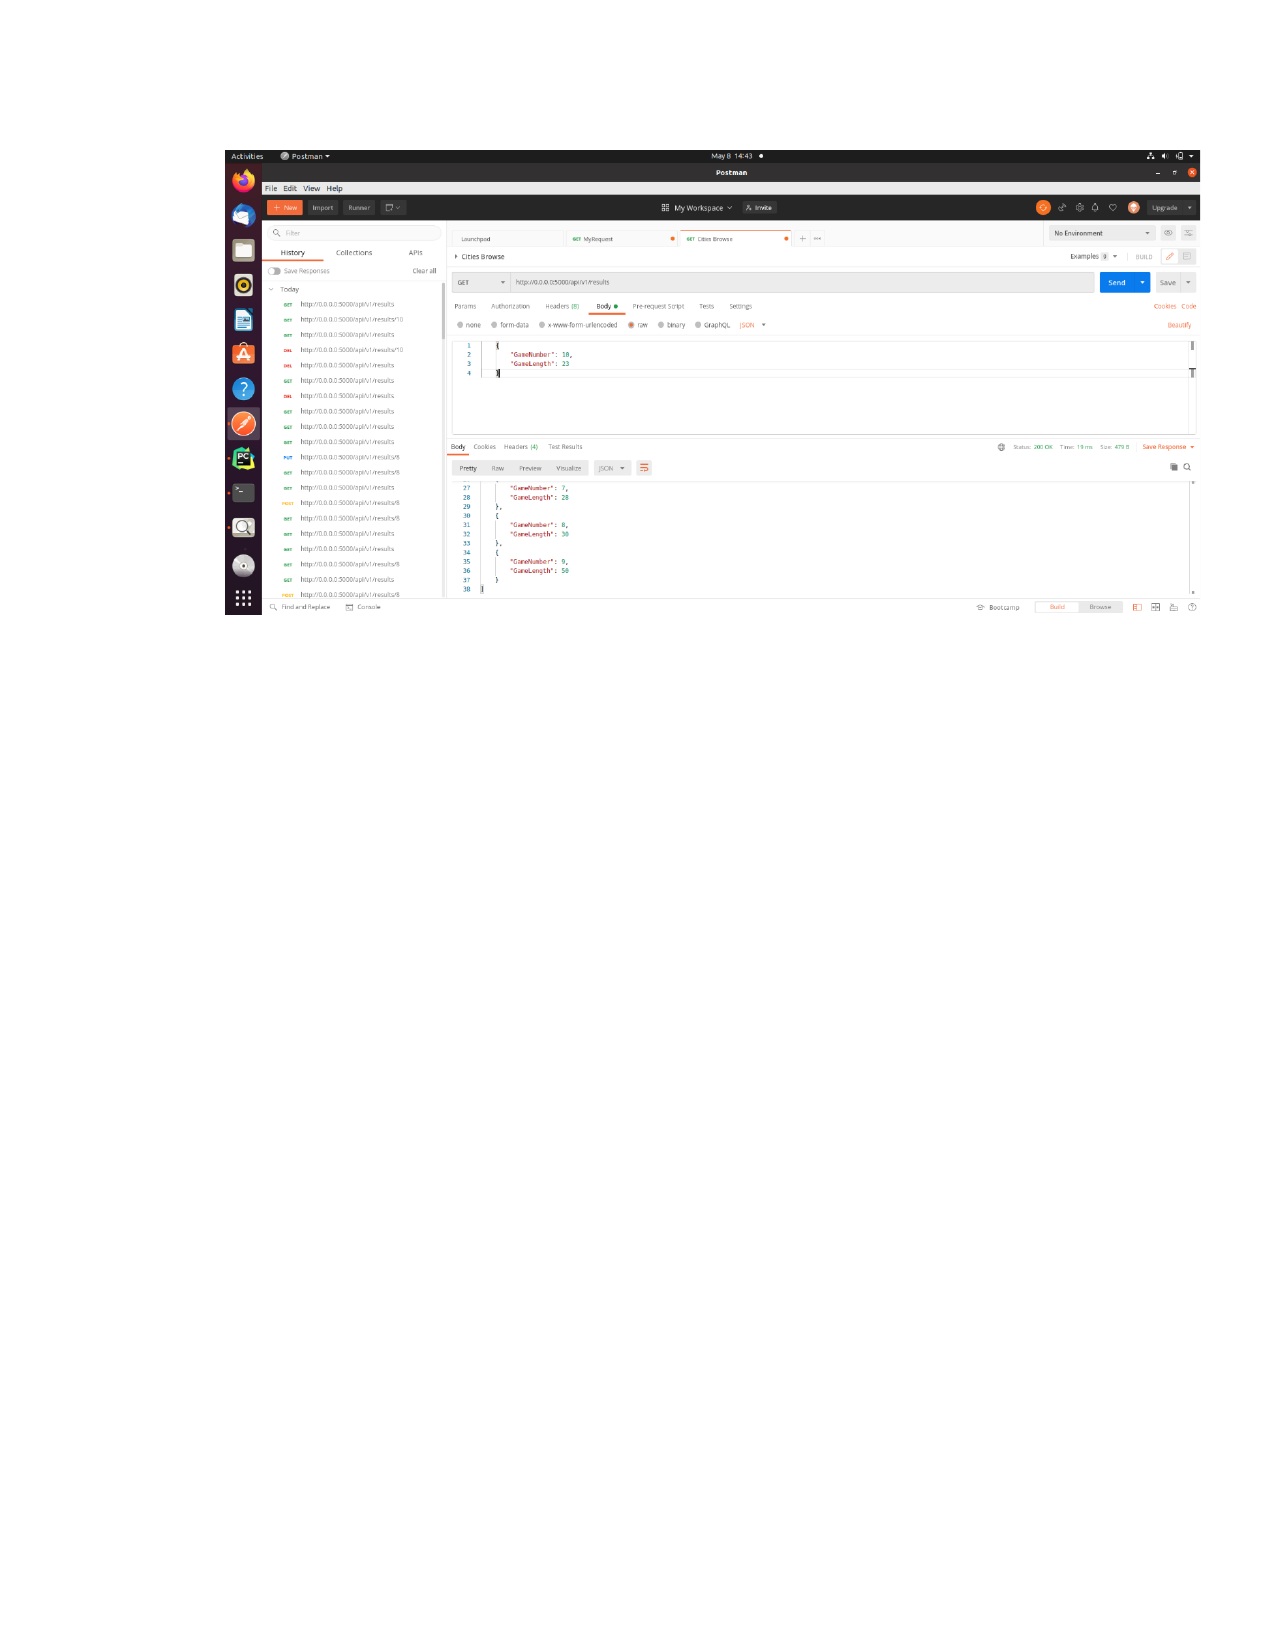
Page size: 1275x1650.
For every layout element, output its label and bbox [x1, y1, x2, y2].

picture [225, 150, 1200, 615]
